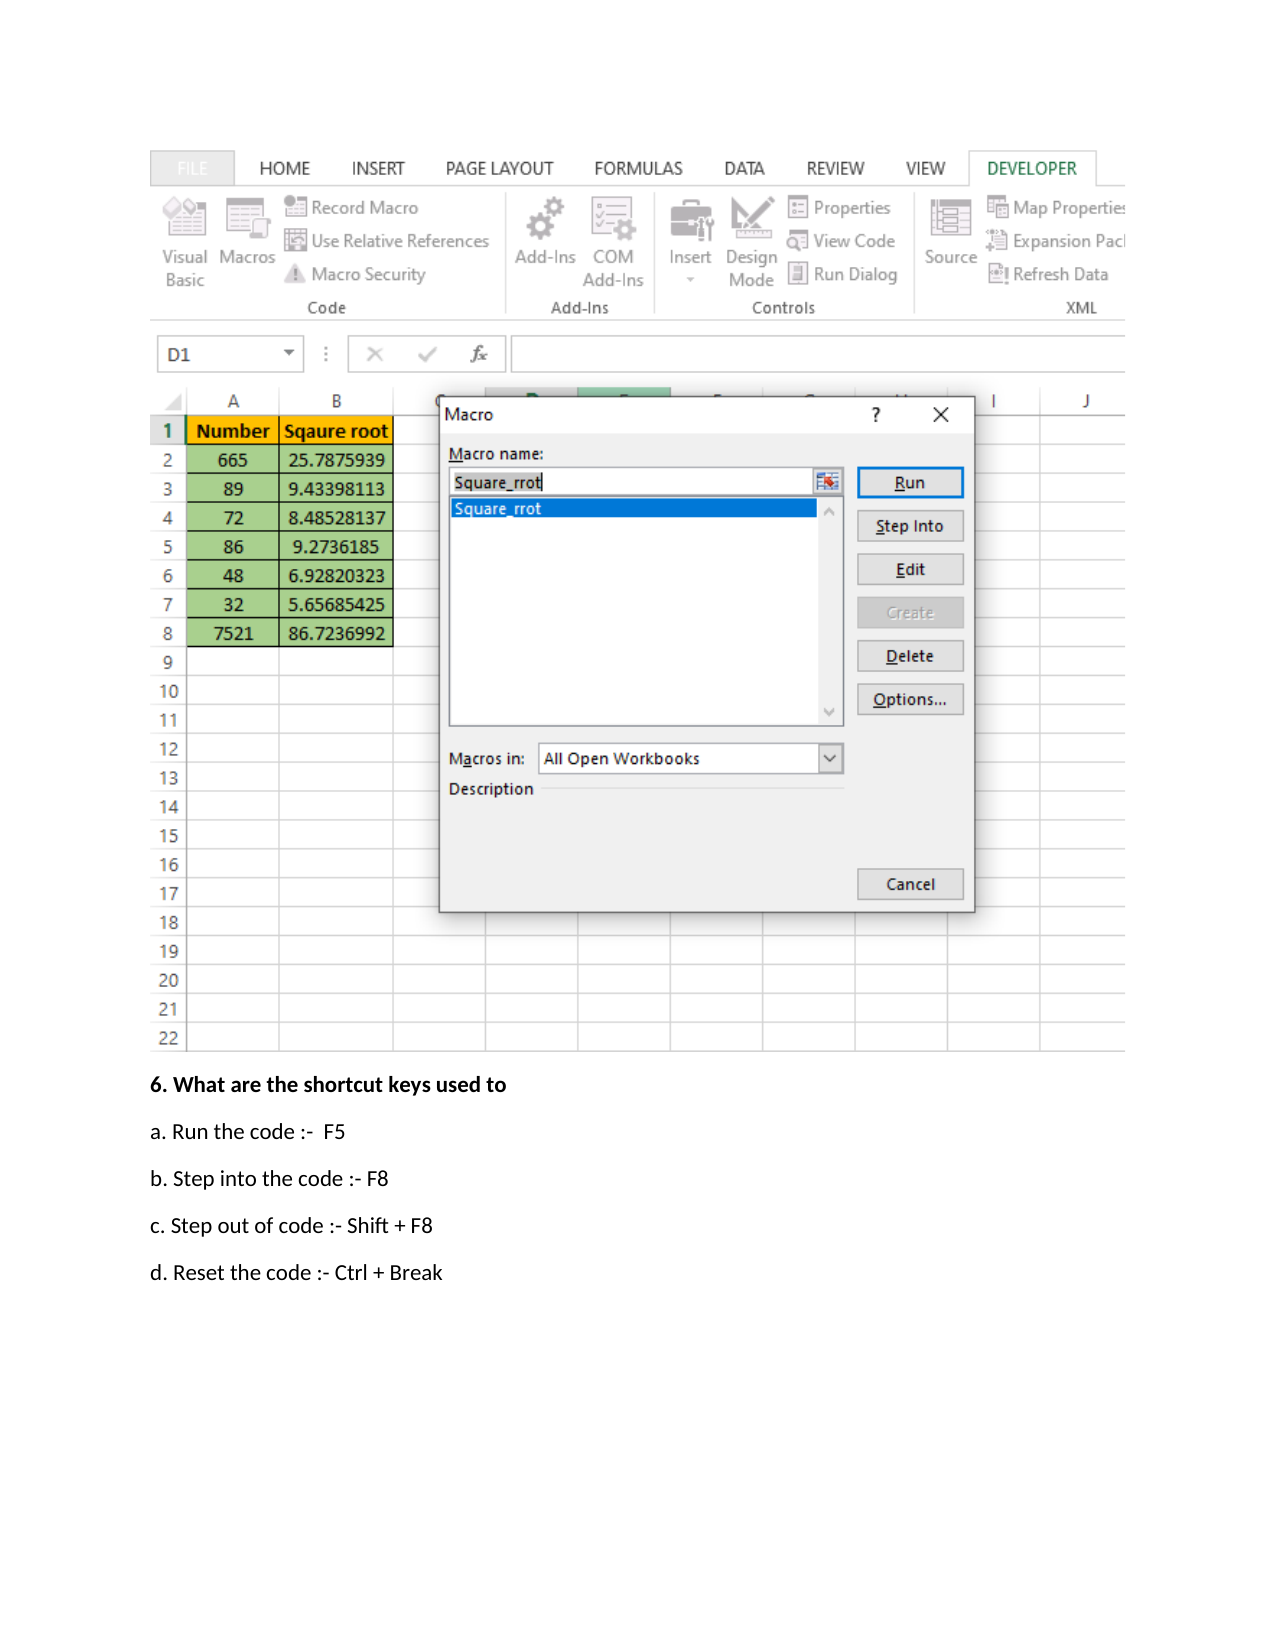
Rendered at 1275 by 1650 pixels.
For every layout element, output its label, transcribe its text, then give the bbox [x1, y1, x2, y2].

text c. Step out of code :- Shift + F8 [150, 1211, 1125, 1239]
text d. Reset the code :- Ctrl + Break [150, 1258, 1125, 1286]
picture [150, 150, 1125, 1052]
text 6. What are the shortcut keys used to [150, 1070, 1125, 1098]
text a. Run the code :- F5 [150, 1117, 1125, 1145]
text b. Step into the code :- F8 [150, 1164, 1125, 1192]
